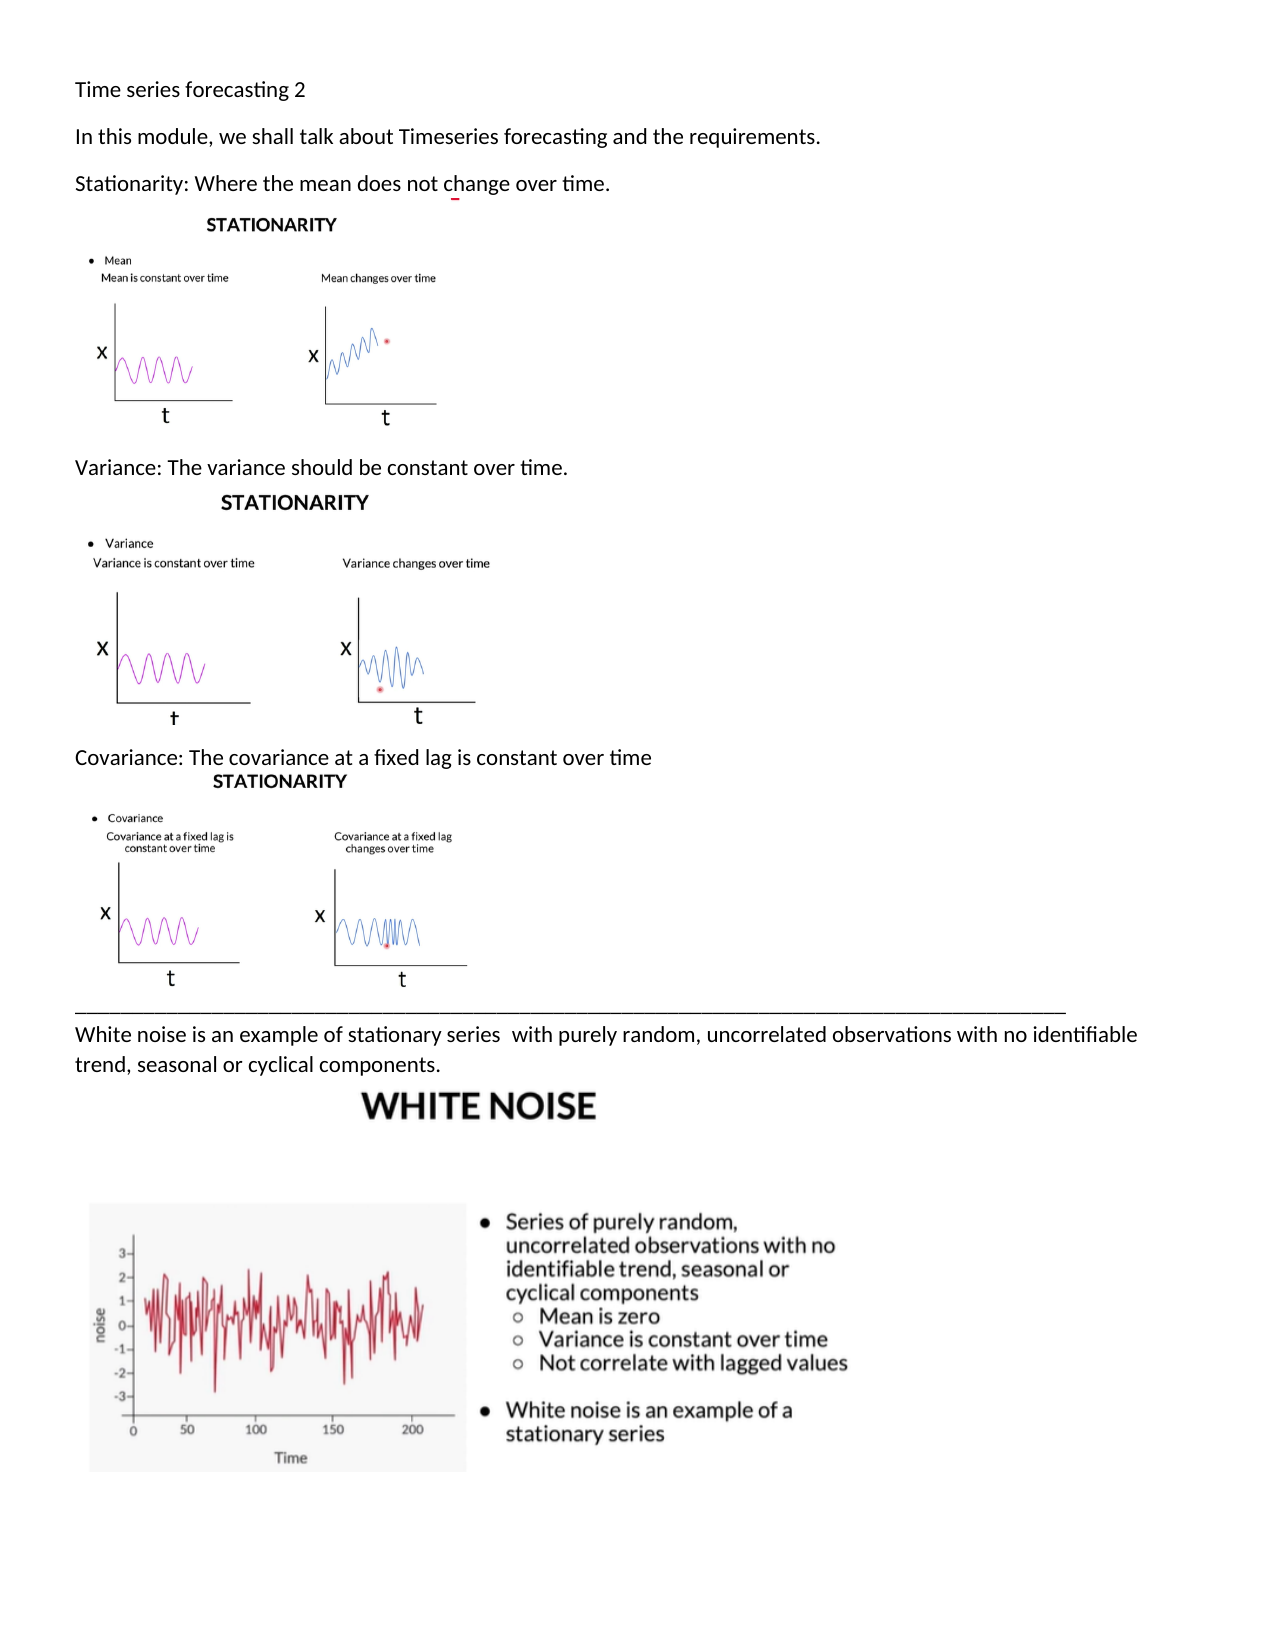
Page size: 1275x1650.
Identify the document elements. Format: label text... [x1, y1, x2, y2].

picture [80, 198, 460, 428]
text Time series forecasting 2 [75, 75, 1200, 103]
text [75, 743, 1200, 1471]
picture [75, 773, 478, 988]
picture [75, 482, 495, 725]
picture [75, 1080, 852, 1472]
text In this module, we shall talk about Timeseries forecasting and the requirements. [75, 122, 1200, 150]
